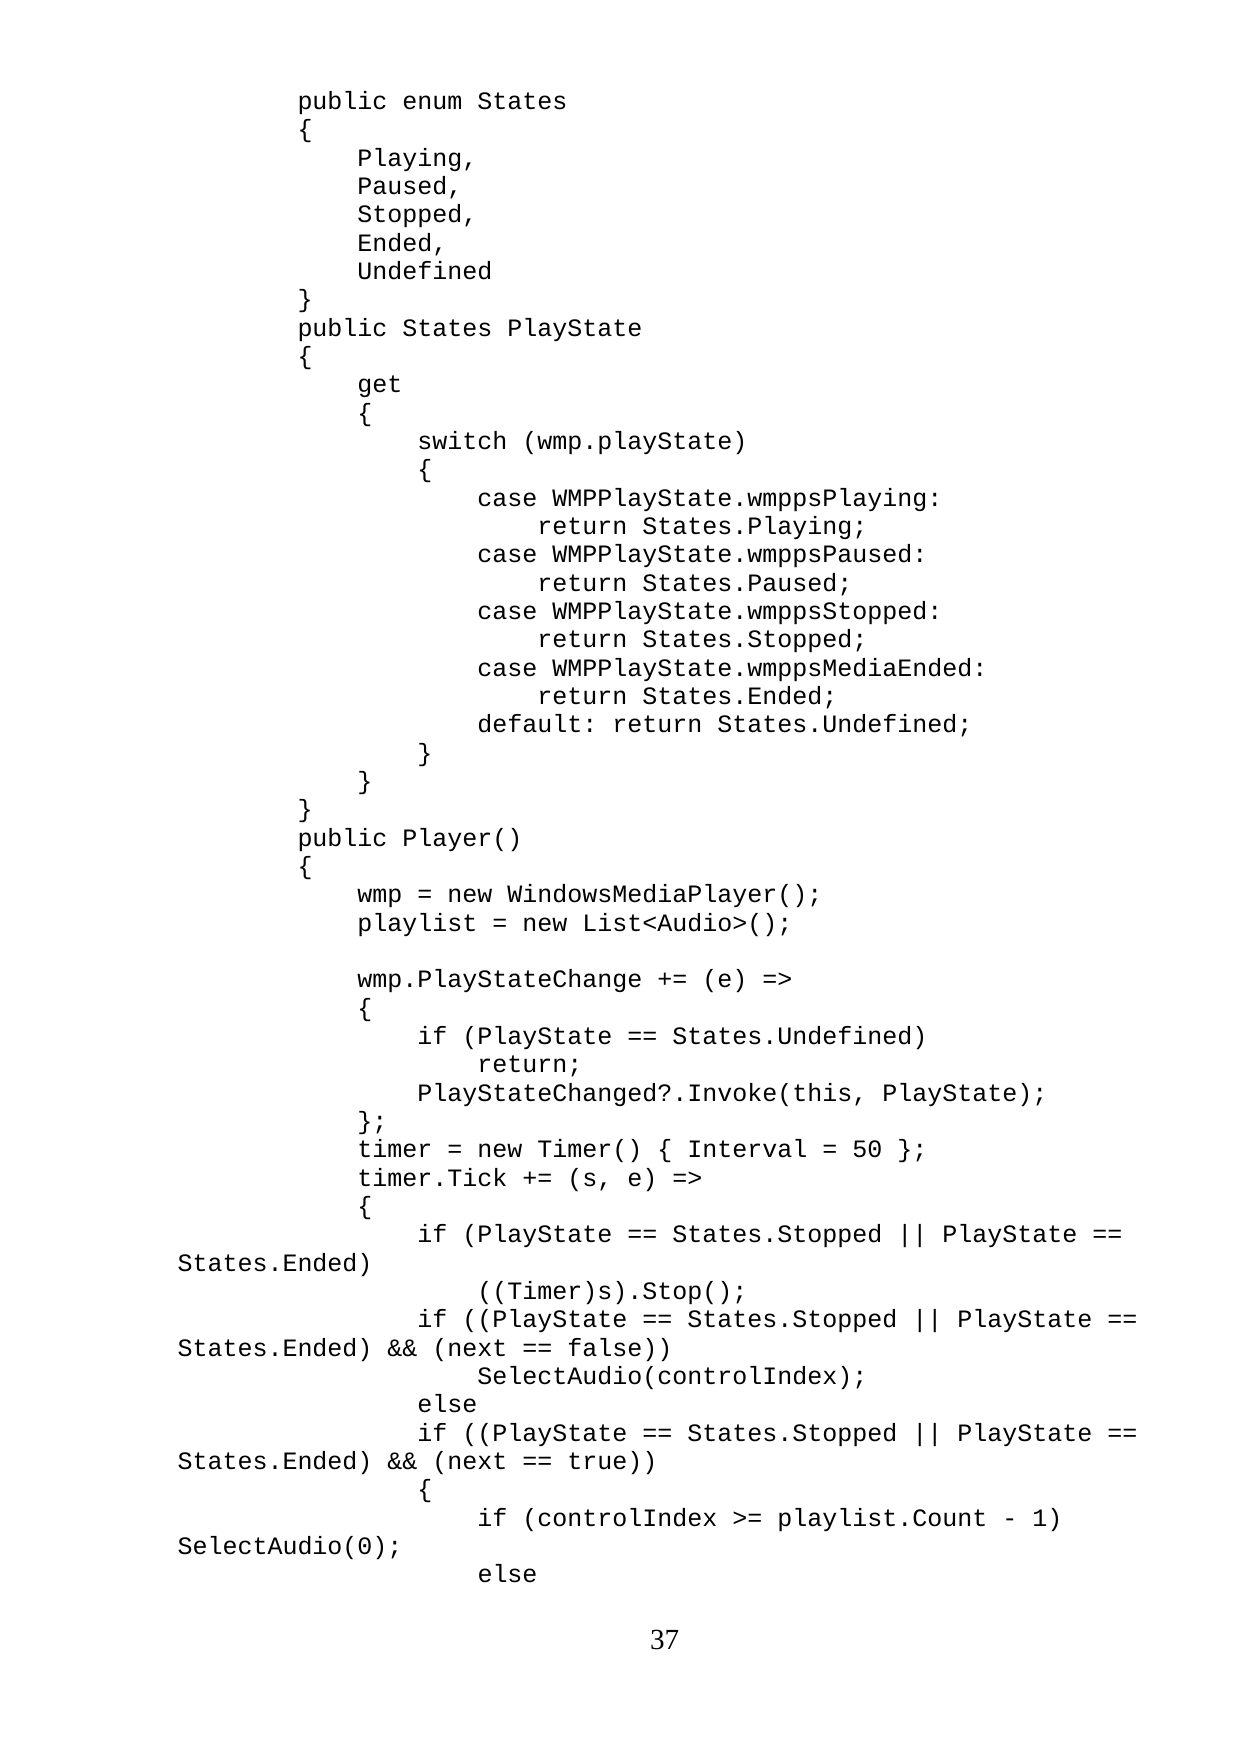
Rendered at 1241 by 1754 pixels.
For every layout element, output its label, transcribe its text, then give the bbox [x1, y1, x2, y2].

text Stopped, [177, 202, 1152, 230]
text } [177, 769, 1152, 797]
text } [177, 287, 1152, 315]
text if (PlayState == States.Stopped || PlayState == States.Ended) [177, 1222, 1152, 1279]
text if ((PlayState == States.Stopped || PlayState == States.Ended) && (next == true)) [177, 1420, 1152, 1477]
text { [177, 344, 1152, 372]
text Paused, [177, 174, 1152, 202]
text playlist = new List<Audio>(); [177, 910, 1152, 939]
text Undefined [177, 259, 1152, 287]
text wmp = new WindowsMediaPlayer(); [177, 882, 1152, 910]
text case WMPPlayState.wmppsPlaying: [177, 485, 1152, 514]
text switch (wmp.playState) [177, 429, 1152, 457]
text if (controlIndex >= playlist.Count - 1) SelectAudio(0); [177, 1505, 1152, 1562]
text timer = new Timer() { Interval = 50 }; [177, 1137, 1152, 1165]
text if (PlayState == States.Undefined) [177, 1024, 1152, 1052]
text Ended, [177, 230, 1152, 259]
text case WMPPlayState.wmppsStopped: [177, 599, 1152, 627]
text case WMPPlayState.wmppsPaused: [177, 542, 1152, 570]
text }; [177, 1109, 1152, 1137]
text public States PlayState [177, 315, 1152, 344]
text { [177, 854, 1152, 882]
text default: return States.Undefined; [177, 712, 1152, 740]
text { [177, 457, 1152, 485]
text { [177, 1194, 1152, 1222]
text PlayStateChanged?.Invoke(this, PlayState); [177, 1080, 1152, 1109]
text return; [177, 1052, 1152, 1080]
text public Player() [177, 825, 1152, 854]
text wmp.PlayStateChange += (e) => [177, 967, 1152, 995]
text return States.Stopped; [177, 627, 1152, 655]
text { [177, 400, 1152, 429]
text else [177, 1562, 1152, 1590]
text if ((PlayState == States.Stopped || PlayState == States.Ended) && (next == false)) [177, 1307, 1152, 1364]
text else [177, 1392, 1152, 1420]
text return States.Ended; [177, 684, 1152, 712]
text Playing, [177, 145, 1152, 174]
text { [177, 1477, 1152, 1505]
text case WMPPlayState.wmppsMediaEnded: [177, 655, 1152, 684]
text { [177, 995, 1152, 1024]
text ((Timer)s).Stop(); [177, 1279, 1152, 1307]
text SelectAudio(controlIndex); [177, 1364, 1152, 1392]
text get [177, 372, 1152, 400]
text { [177, 117, 1152, 145]
text return States.Playing; [177, 514, 1152, 542]
text } [177, 740, 1152, 769]
text public enum States [177, 89, 1152, 117]
text } [177, 797, 1152, 825]
text timer.Tick += (s, e) => [177, 1165, 1152, 1194]
text return States.Paused; [177, 570, 1152, 599]
